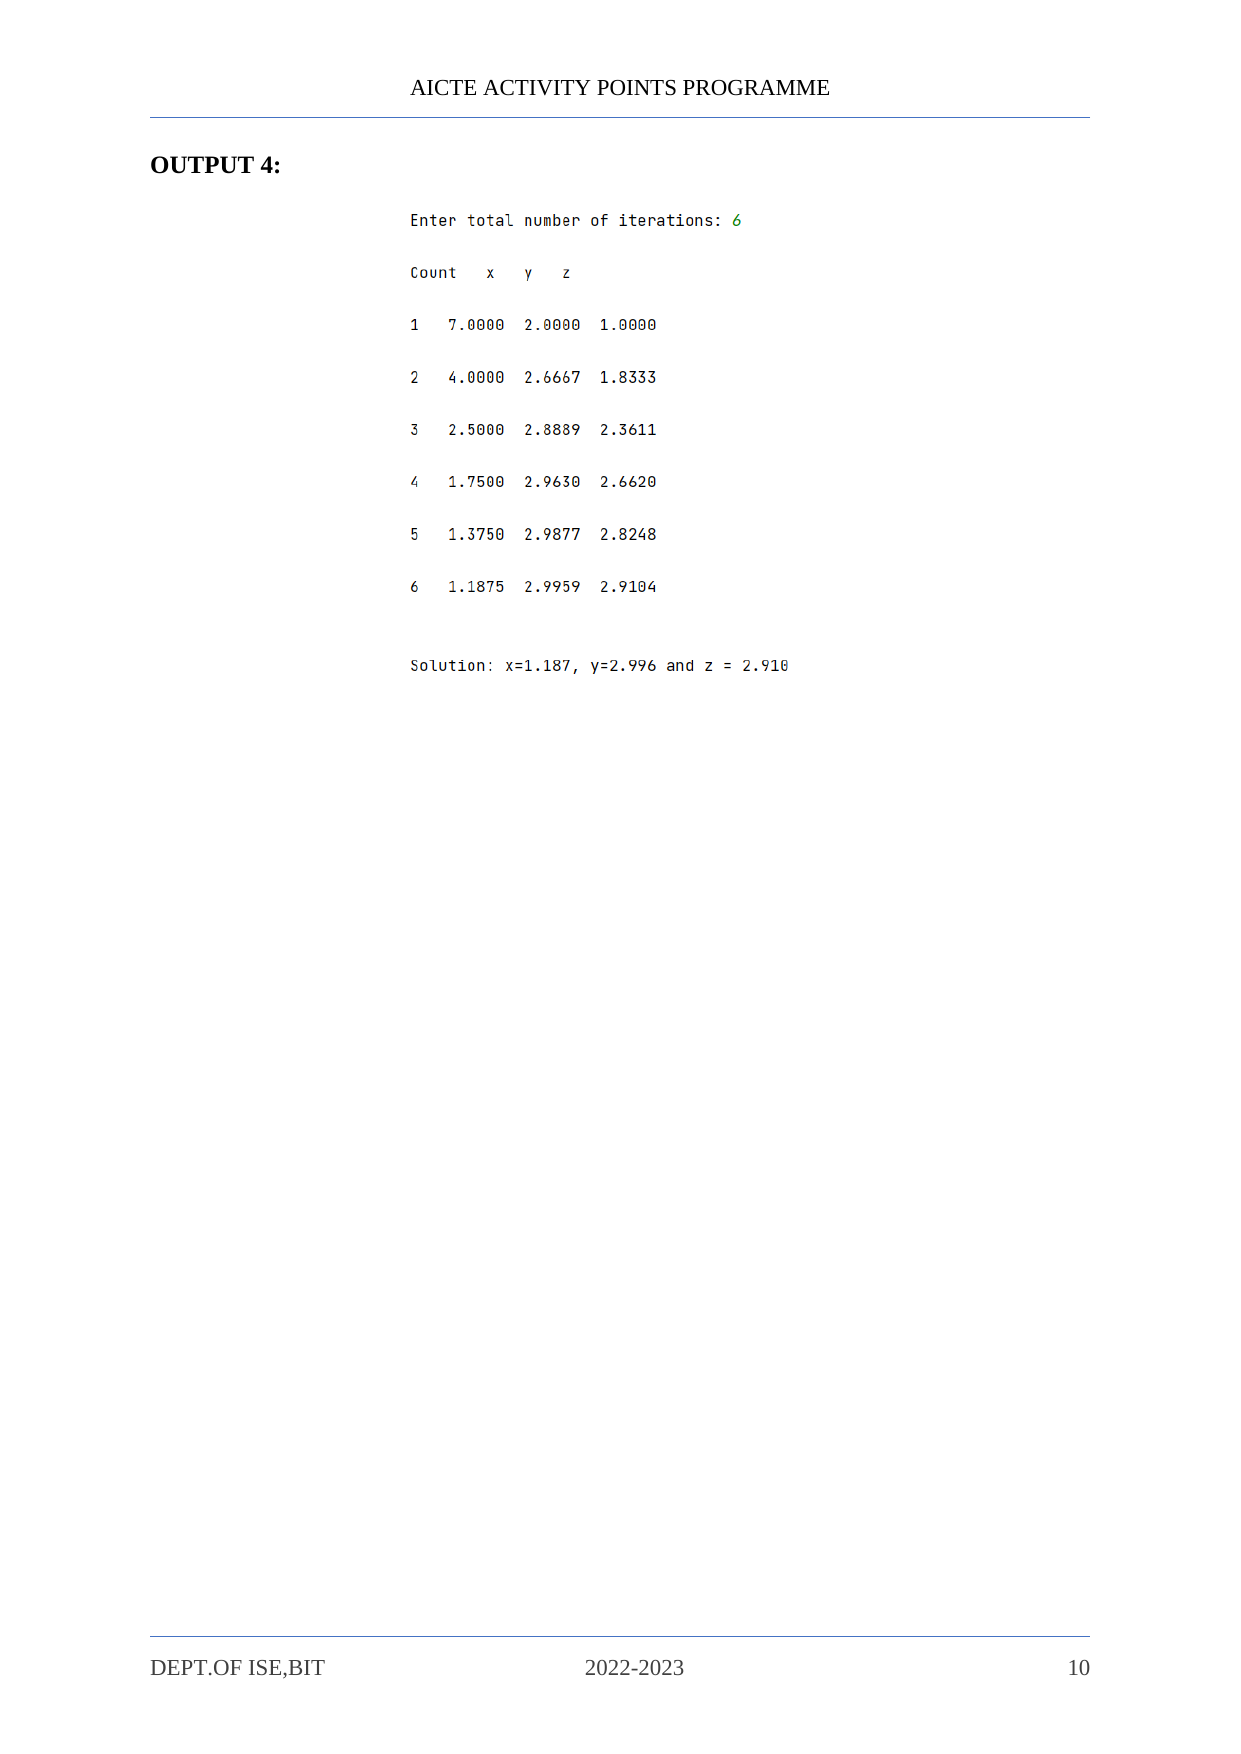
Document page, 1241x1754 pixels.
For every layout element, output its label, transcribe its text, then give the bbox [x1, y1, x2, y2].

text OUTPUT 4: [150, 150, 1090, 179]
picture [398, 211, 842, 700]
